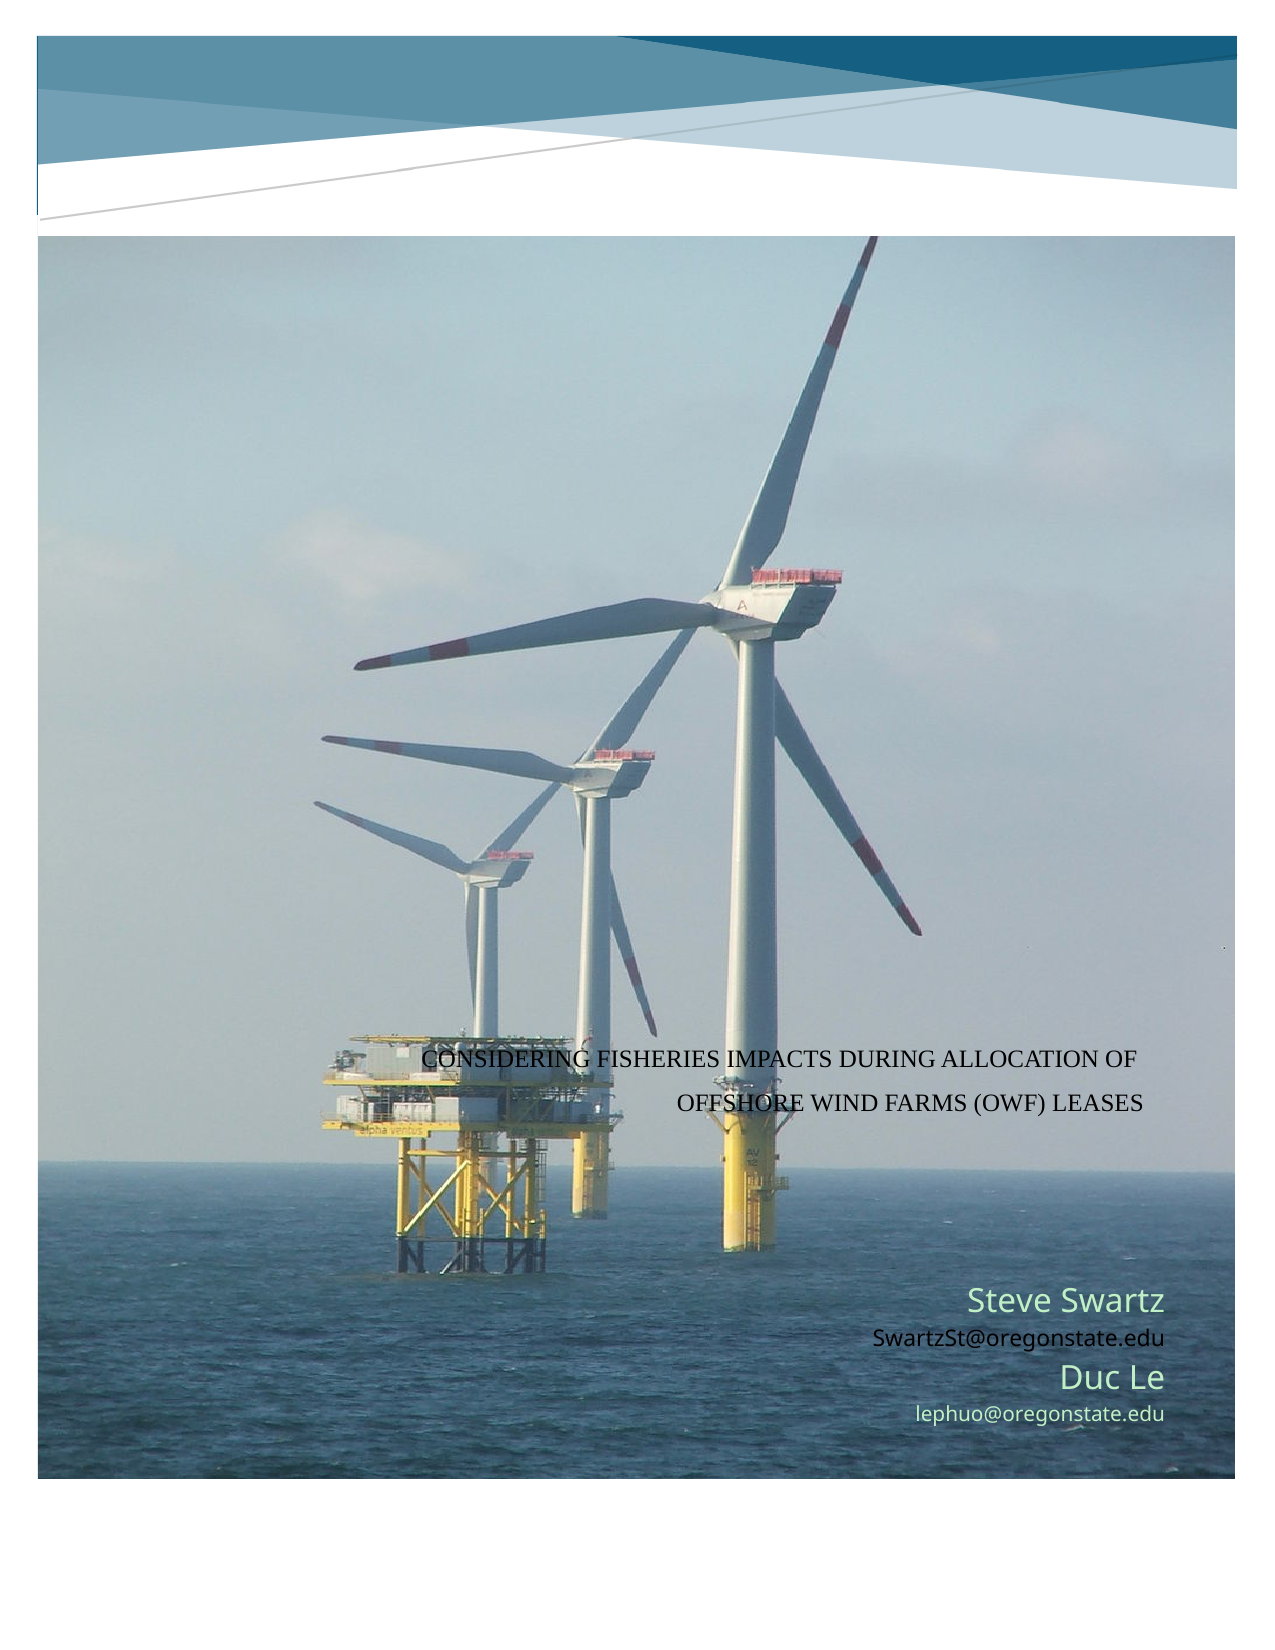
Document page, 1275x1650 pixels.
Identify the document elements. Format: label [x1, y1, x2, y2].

picture [37, 36, 1239, 1479]
